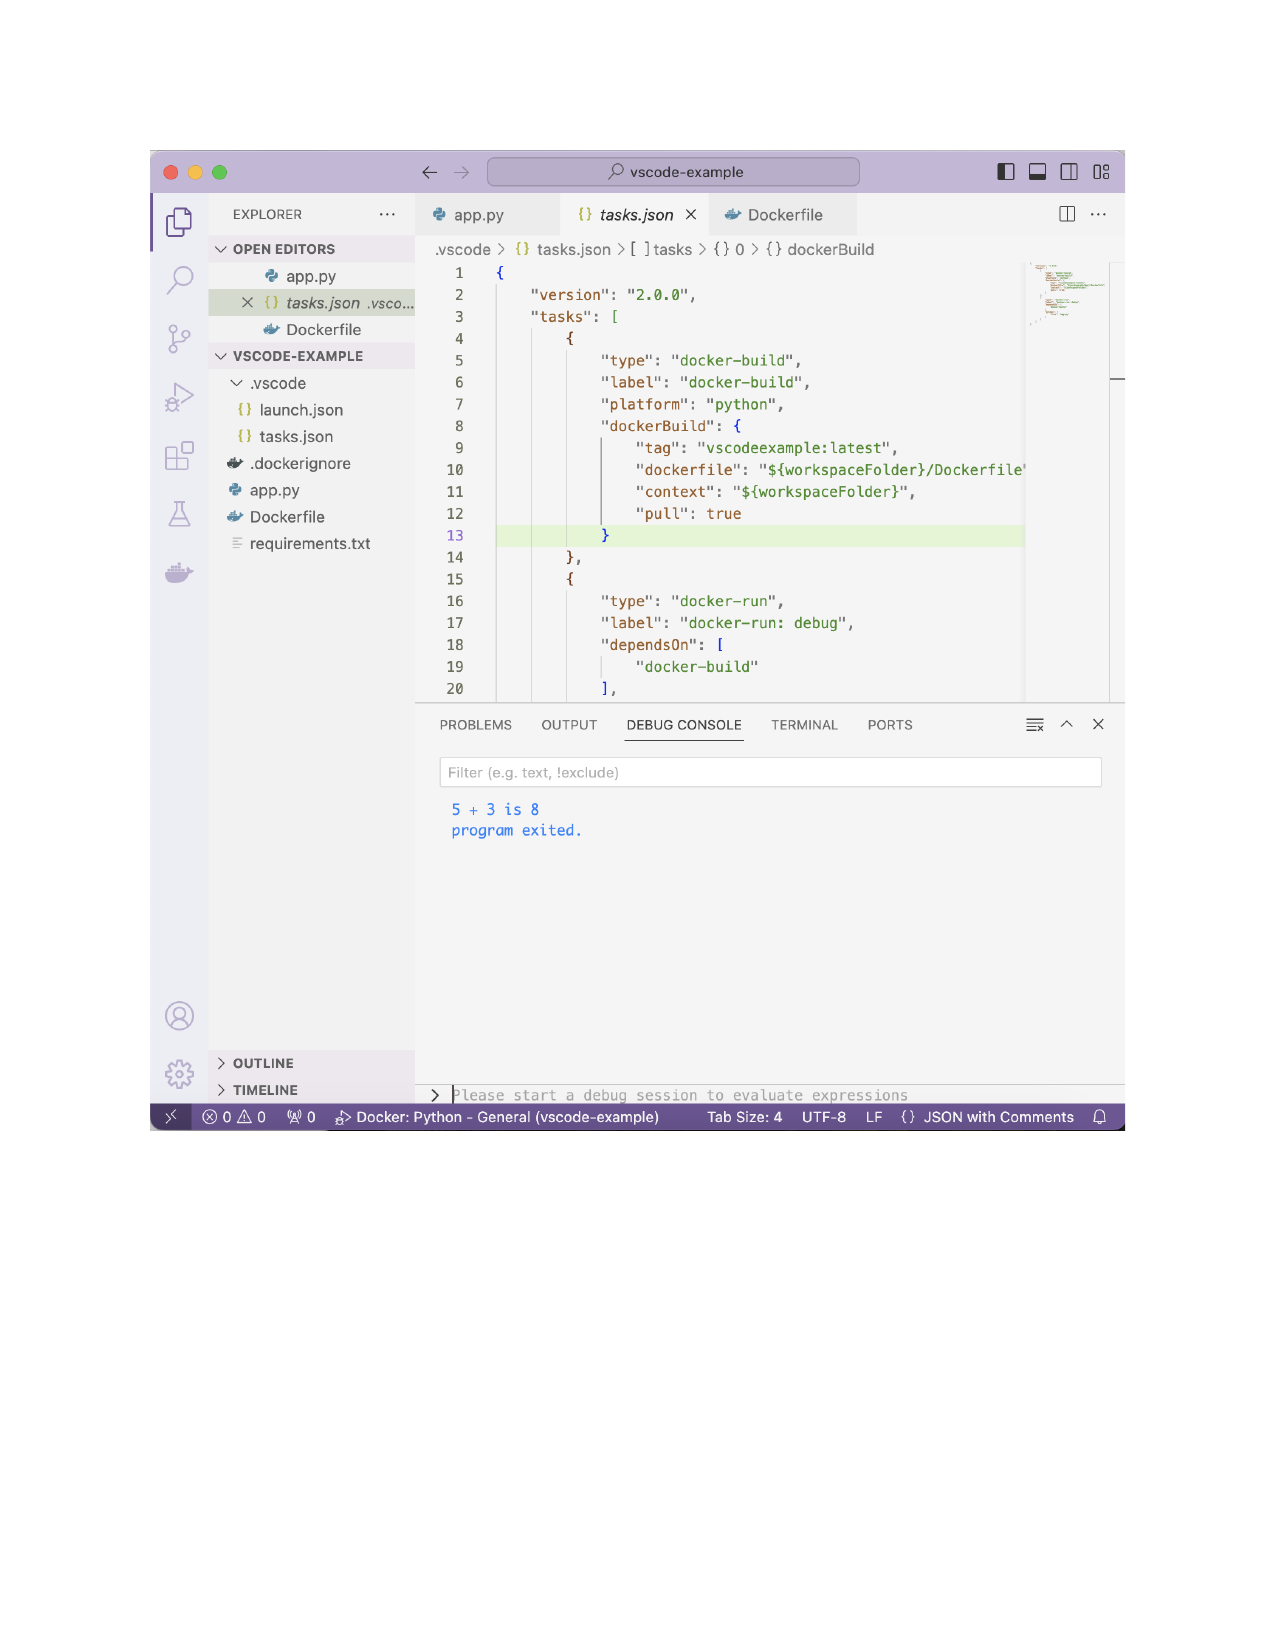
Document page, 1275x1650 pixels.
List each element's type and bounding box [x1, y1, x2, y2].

picture [150, 150, 1125, 1131]
